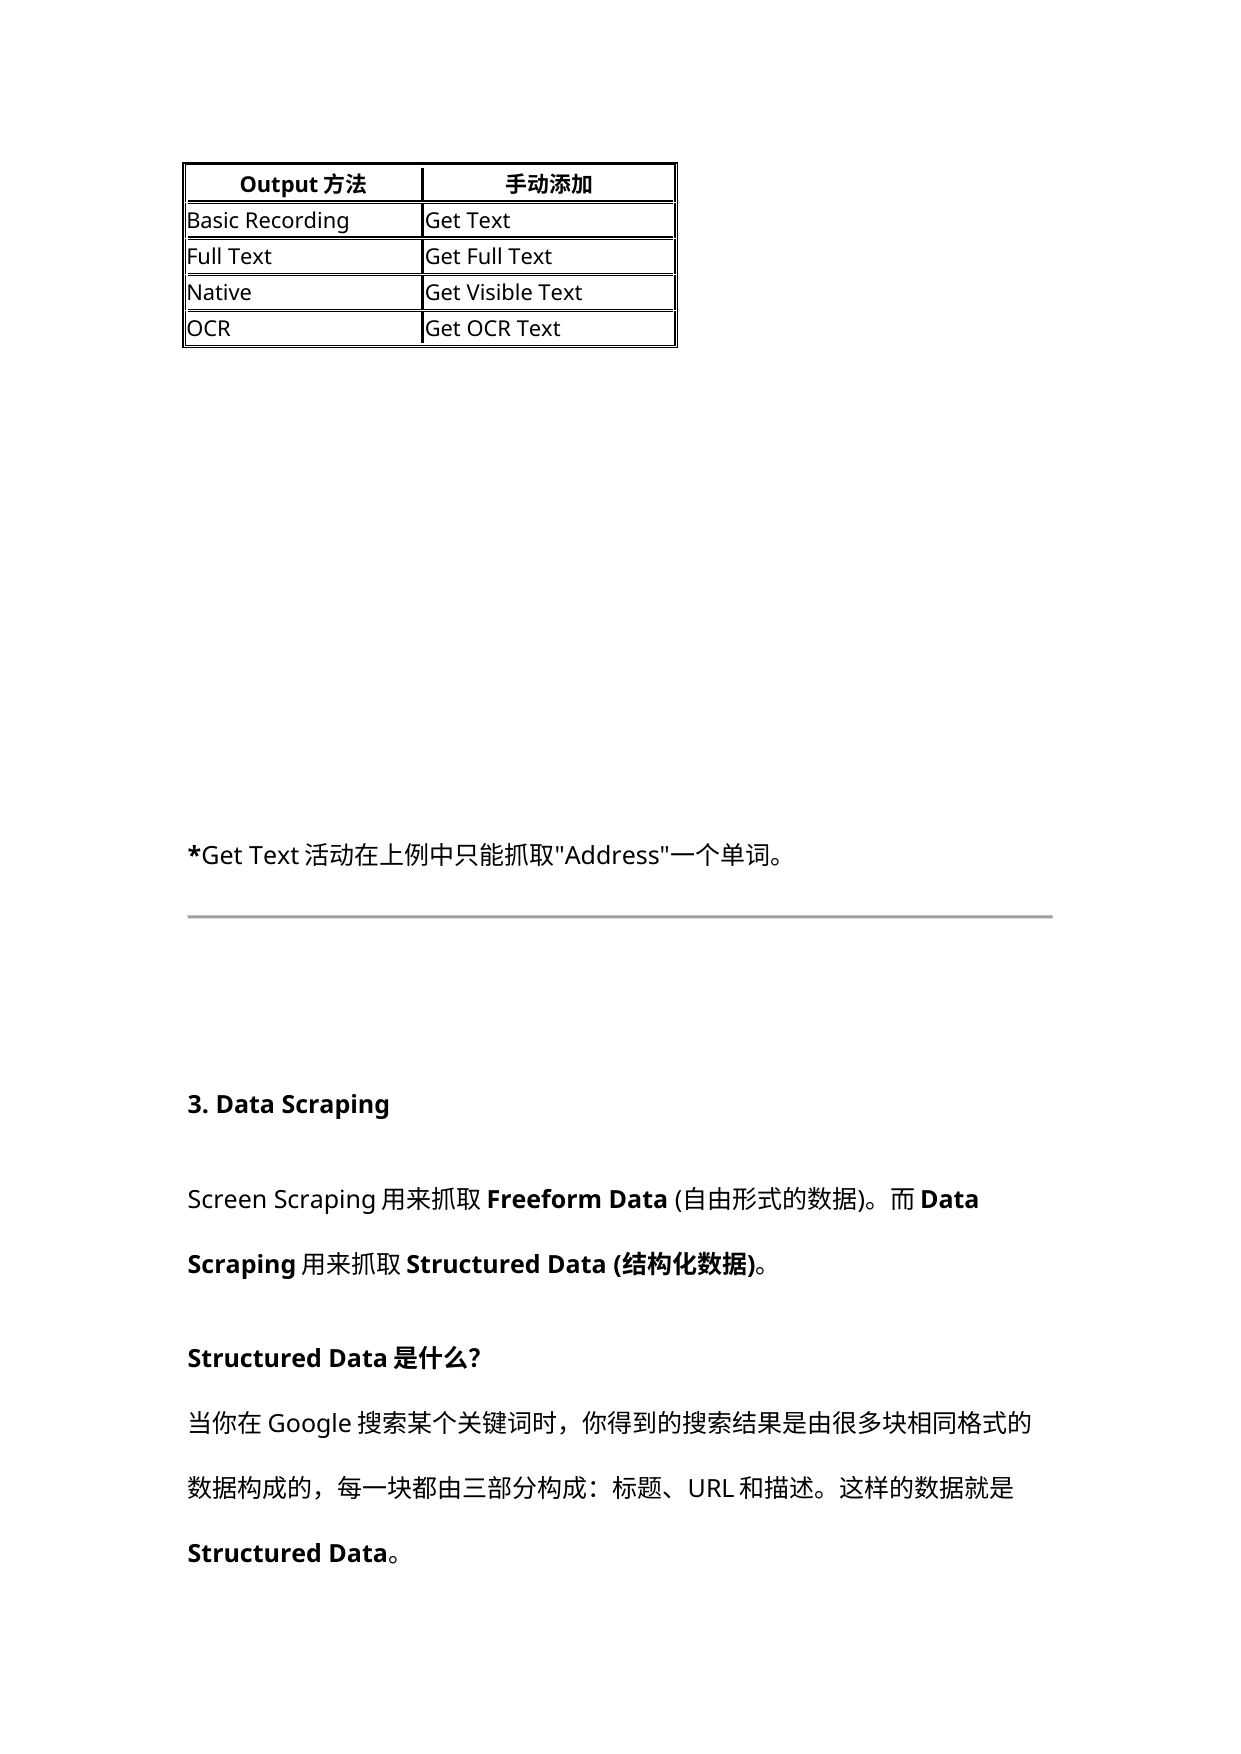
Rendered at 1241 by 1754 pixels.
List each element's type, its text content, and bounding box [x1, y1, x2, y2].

text *Get Text活动在上例中只能抓取"Address"一个单词。 [187, 821, 1053, 886]
table_header 手动添加 [422, 165, 674, 200]
table_cell Get Full Text [424, 236, 675, 272]
table_cell Get Visible Text [424, 273, 675, 308]
table_cell Full Text [186, 236, 421, 272]
text Screen Scraping用来抓取Freeform Data (自由形式的数据)。而Data Scraping用来抓取Structured Data (结构化数据)。 [187, 1165, 1053, 1295]
text Structured Data是什么？ 当你在Google搜索某个关键词时，你得到的搜索结果是由很多块相同格式的数据构成的，每一块都由三部分构成：标题、URL和描述。这样的数据就是Structured Data。 [187, 1324, 1053, 1584]
table_cell Native [186, 273, 421, 308]
table_cell Get OCR Text [422, 309, 675, 345]
table_cell Get Text [424, 200, 675, 236]
table_cell Basic Recording [186, 200, 421, 236]
table_header Output方法 [186, 165, 422, 200]
text 3. Data Scraping [187, 1071, 1053, 1136]
table_cell OCR [186, 309, 422, 345]
